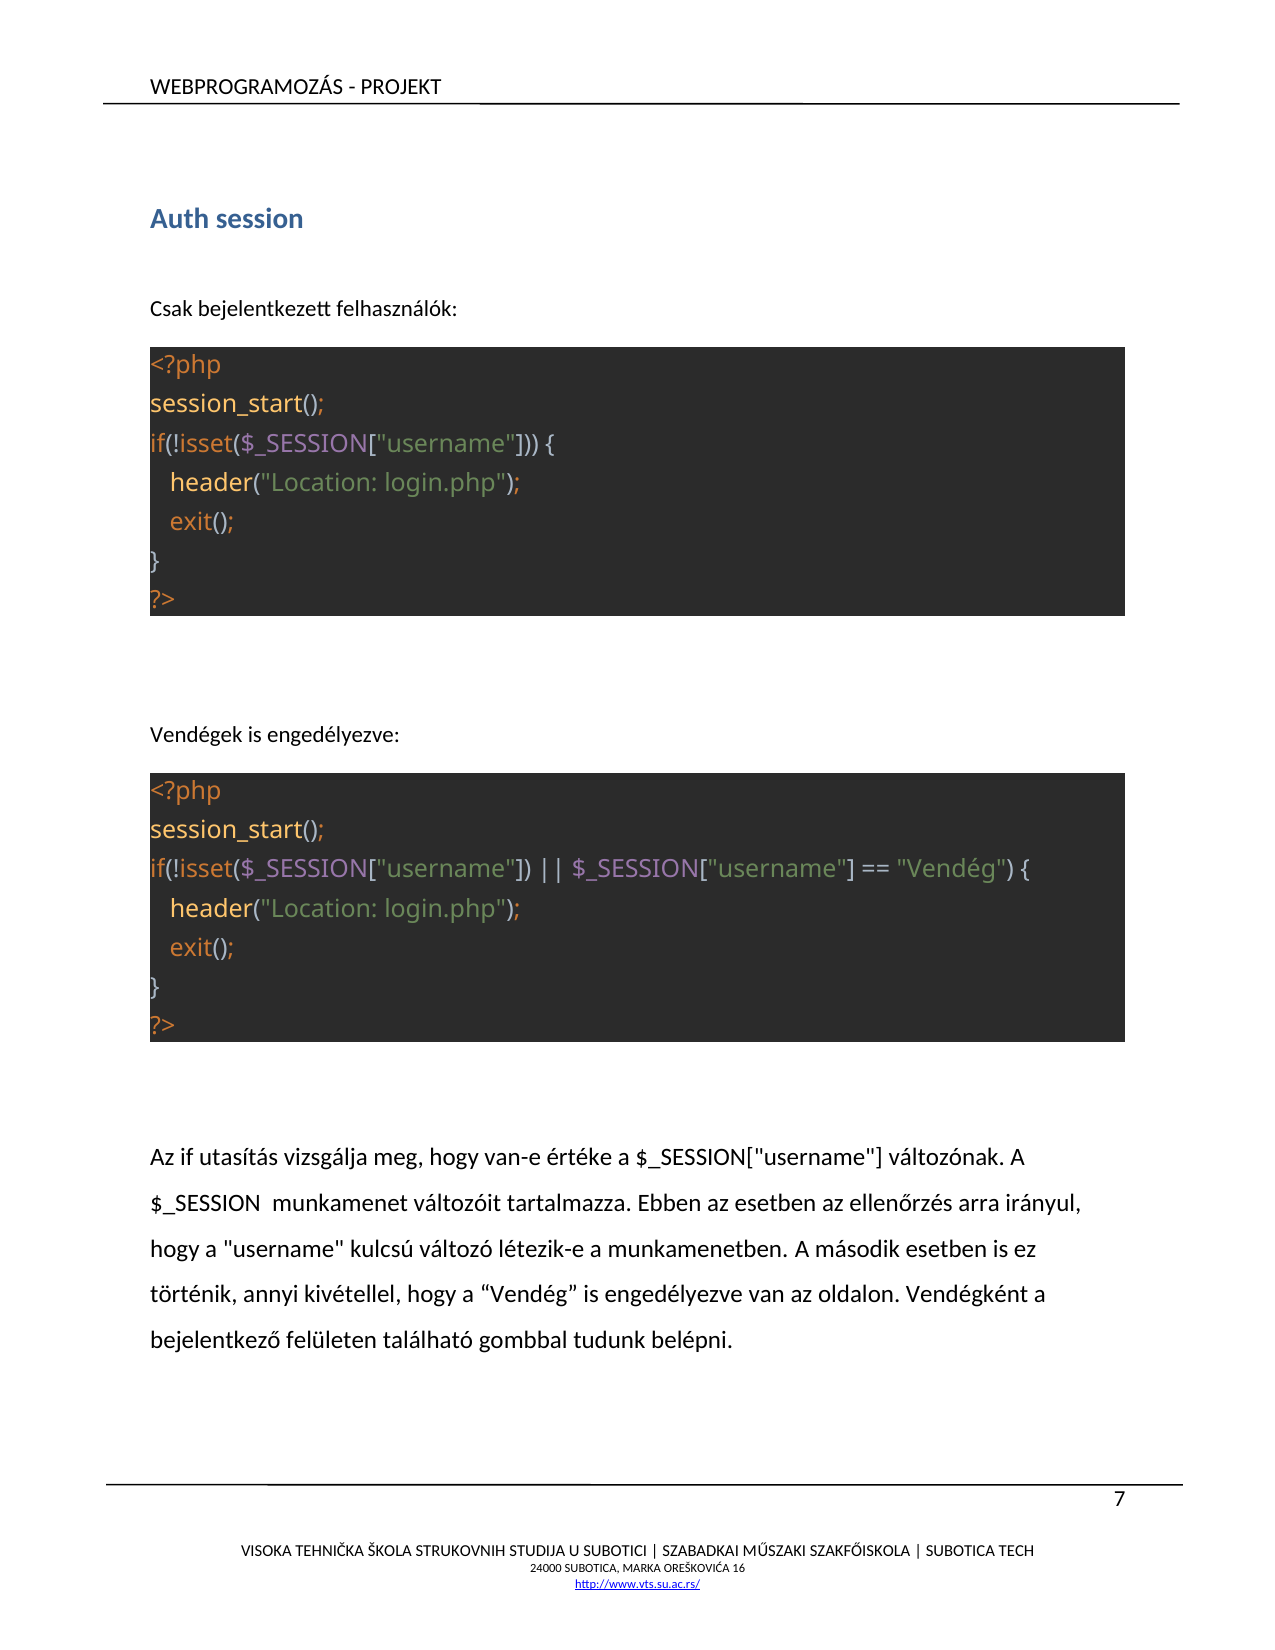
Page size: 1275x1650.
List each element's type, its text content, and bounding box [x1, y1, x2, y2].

subtitle Auth session [150, 200, 1125, 236]
text Az if utasítás vizsgálja meg, hogy van-e értéke a $_SESSION["username"] változónak. A $_SESSION munkamenet változóit tartalmazza. Ebben az esetben az ellenőrzés arra irányul, hogy a "username" kulcsú változó létezik-e a munkamenetben. A második esetben is ez történik, annyi kivétellel, hogy a “Vendég” is engedélyezve van az oldalon. Vendégként a bejelentkező felületen található gombbal tudunk belépni. [150, 1141, 1125, 1355]
text <?php session_start(); if(!isset($_SESSION["username"])) { header("Location: login.php"); exit(); } ?> [150, 347, 1125, 616]
text <?php session_start(); if(!isset($_SESSION["username"]) || $_SESSION["username"] == "Vendég") { header("Location: login.php"); exit(); } ?> [150, 773, 1125, 1042]
text Vendégek is engedélyezve: [150, 720, 1125, 748]
text Csak bejelentkezett felhasználók: [150, 294, 1125, 322]
